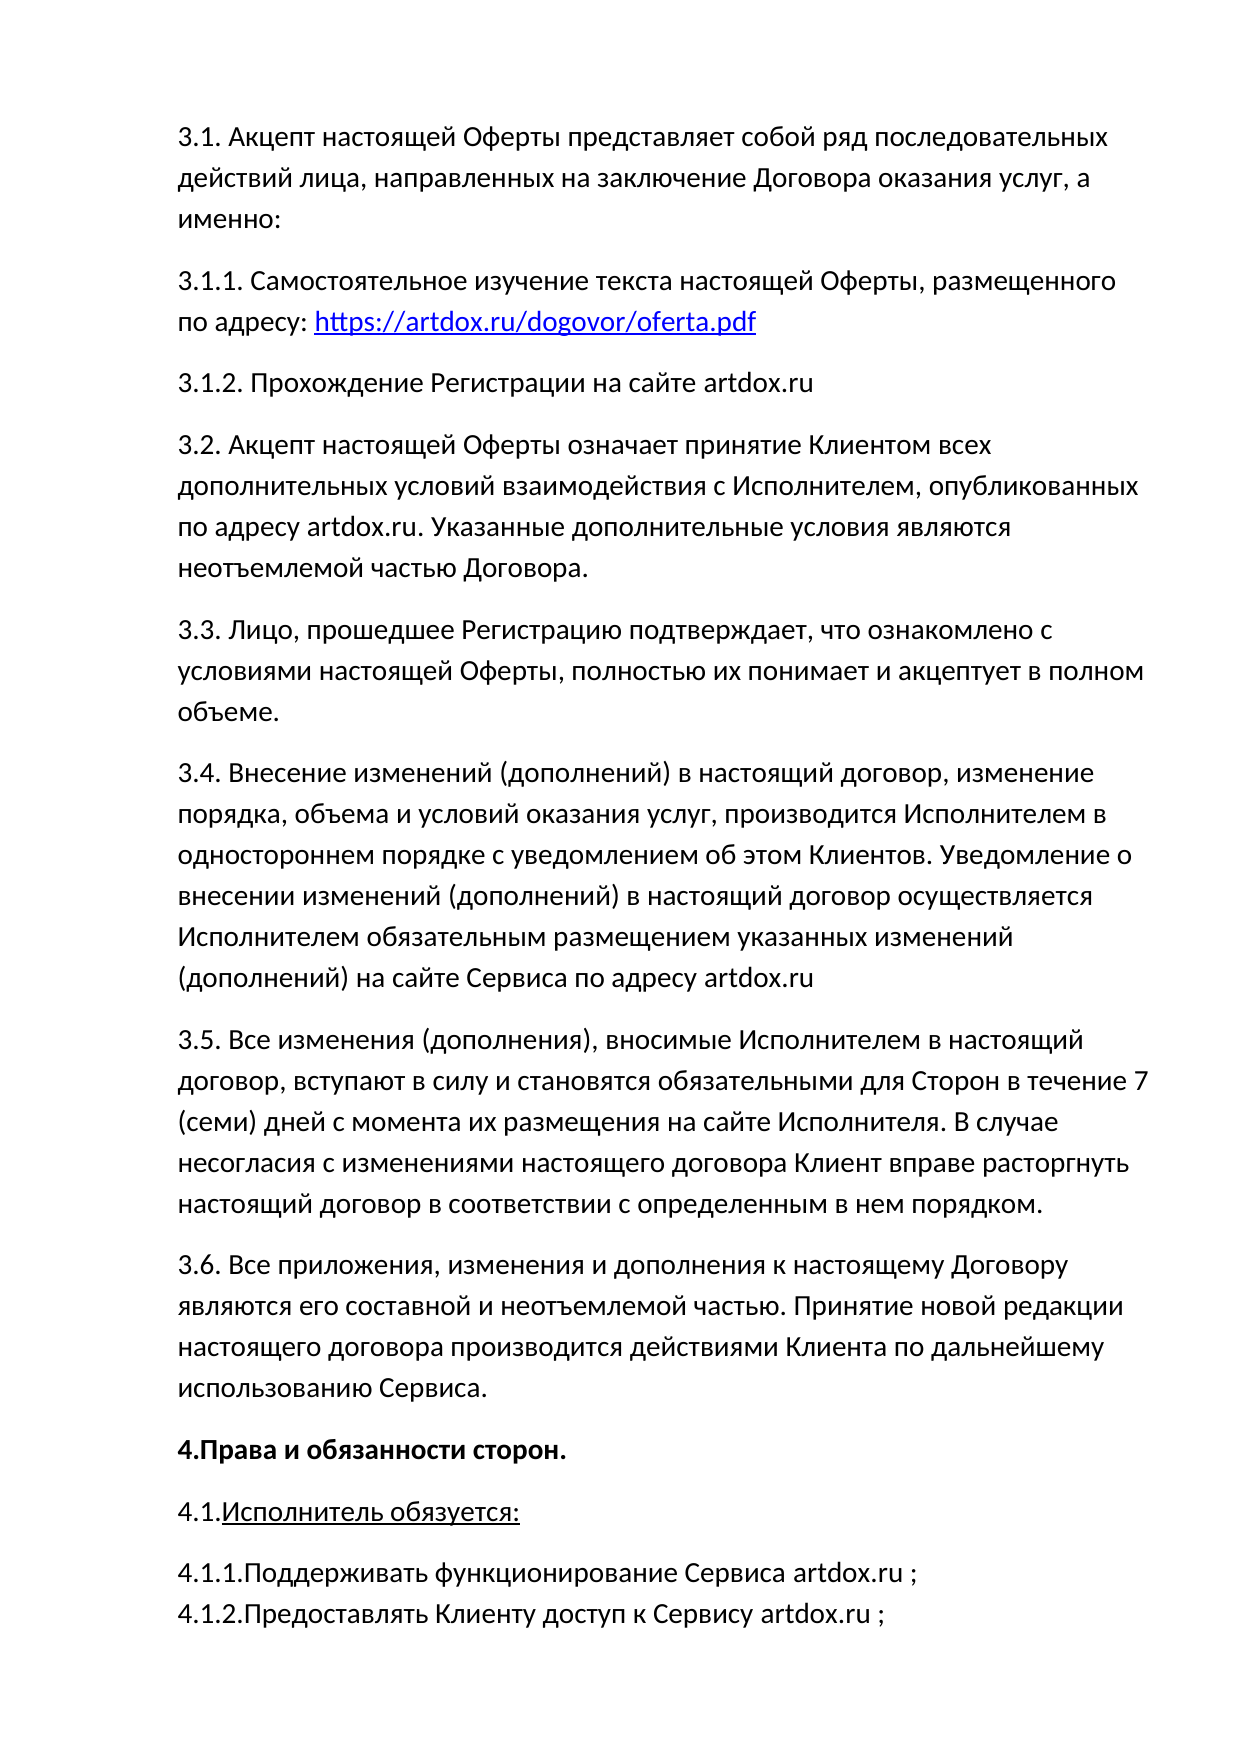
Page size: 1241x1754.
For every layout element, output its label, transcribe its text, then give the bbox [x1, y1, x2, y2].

text 4.1.1.Поддерживать функционирование Сервиса artdox.ru ; 4.1.2.Предоставлять Клиенту доступ к Сервису artdox.ru ; [177, 1554, 1152, 1631]
text 3.4. Внесение изменений (дополнений) в настоящий договор, изменение порядка, объема и условий оказания услуг, производится Исполнителем в одностороннем порядке с уведомлением об этом Клиентов. Уведомление о внесении изменений (дополнений) в настоящий договор осуществляется Исполнителем обязательным размещением указанных изменений (дополнений) на сайте Сервиса по адресу artdox.ru [177, 754, 1152, 995]
text 4.1.Исполнитель обязуется: [177, 1493, 1152, 1528]
text 3.1.2. Прохождение Регистрации на сайте artdox.ru [177, 364, 1152, 400]
text 4.Права и обязанности сторон. [177, 1431, 1152, 1467]
text 3.5. Все изменения (дополнения), вносимые Исполнителем в настоящий договор, вступают в силу и становятся обязательными для Сторон в течение 7 (семи) дней с момента их размещения на сайте Исполнителя. В случае несогласия с изменениями настоящего договора Клиент вправе расторгнуть настоящий договор в соответствии с определенным в нем порядком. [177, 1021, 1152, 1220]
text 3.1. Акцепт настоящей Оферты представляет собой ряд последовательных действий лица, направленных на заключение Договора оказания услуг, а именно: [177, 118, 1152, 236]
text 3.2. Акцепт настоящей Оферты означает принятие Клиентом всех дополнительных условий взаимодействия с Исполнителем, опубликованных по адресу artdox.ru. Указанные дополнительные условия являются неотъемлемой частью Договора. [177, 426, 1152, 585]
text 3.6. Все приложения, изменения и дополнения к настоящему Договору являются его составной и неотъемлемой частью. Принятие новой редакции настоящего договора производится действиями Клиента по дальнейшему использованию Сервиса. [177, 1246, 1152, 1405]
text 3.3. Лицо, прошедшее Регистрацию подтверждает, что ознакомлено с условиями настоящей Оферты, полностью их понимает и акцептует в полном объеме. [177, 611, 1152, 728]
text 3.1.1. Самостоятельное изучение текста настоящей Оферты, размещенного по адресу: https://artdox.ru/dogovor/oferta.pdf [177, 262, 1152, 338]
